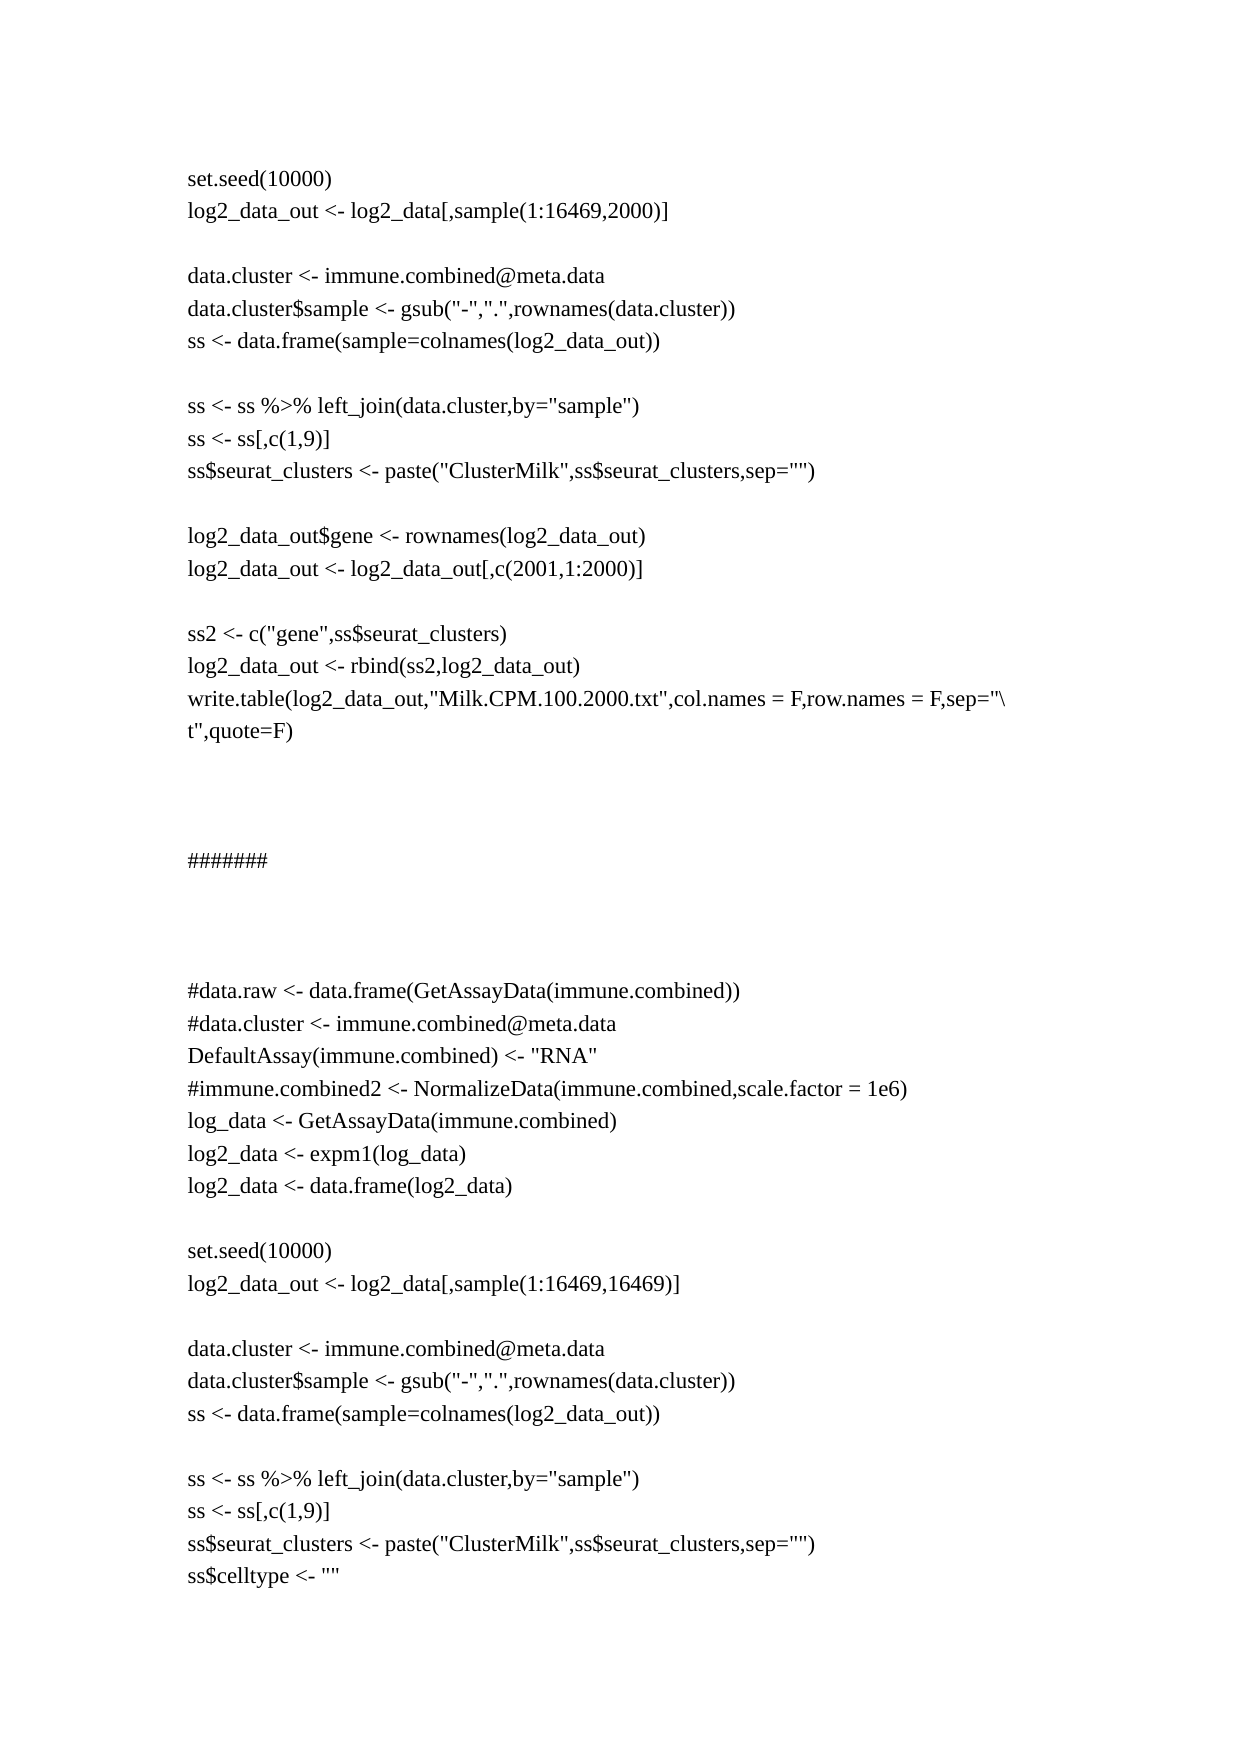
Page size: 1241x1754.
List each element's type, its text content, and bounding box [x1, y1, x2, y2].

text ss$seurat_clusters <- paste("ClusterMilk",ss$seurat_clusters,sep="") [187, 454, 1053, 487]
text set.seed(10000) [187, 162, 1053, 194]
text set.seed(10000) [187, 1234, 1053, 1267]
text data.cluster$sample <- gsub("-",".",rownames(data.cluster)) [187, 292, 1053, 324]
text ss$celltype <- "" [187, 1559, 1053, 1592]
text #immune.combined2 <- NormalizeData(immune.combined,scale.factor = 1e6) [187, 1072, 1053, 1104]
text ss <- ss %>% left_join(data.cluster,by="sample") [187, 389, 1053, 422]
text ss <- ss %>% left_join(data.cluster,by="sample") [187, 1462, 1053, 1494]
text ss2 <- c("gene",ss$seurat_clusters) [187, 617, 1053, 649]
text #data.cluster <- immune.combined@meta.data [187, 1007, 1053, 1039]
text log2_data <- data.frame(log2_data) [187, 1169, 1053, 1202]
text DefaultAssay(immune.combined) <- "RNA" [187, 1039, 1053, 1072]
text ss <- data.frame(sample=colnames(log2_data_out)) [187, 324, 1053, 357]
text log2_data_out <- log2_data[,sample(1:16469,2000)] [187, 194, 1053, 227]
text log2_data_out$gene <- rownames(log2_data_out) [187, 519, 1053, 552]
text ss <- data.frame(sample=colnames(log2_data_out)) [187, 1397, 1053, 1429]
text ss <- ss[,c(1,9)] [187, 422, 1053, 454]
text log_data <- GetAssayData(immune.combined) [187, 1104, 1053, 1137]
text ss <- ss[,c(1,9)] [187, 1494, 1053, 1527]
text log2_data_out <- log2_data_out[,c(2001,1:2000)] [187, 552, 1053, 584]
text data.cluster <- immune.combined@meta.data [187, 259, 1053, 292]
text log2_data_out <- rbind(ss2,log2_data_out) [187, 649, 1053, 682]
text #data.raw <- data.frame(GetAssayData(immune.combined)) [187, 974, 1053, 1007]
text log2_data_out <- log2_data[,sample(1:16469,16469)] [187, 1267, 1053, 1299]
text ####### [187, 844, 1053, 877]
text ss$seurat_clusters <- paste("ClusterMilk",ss$seurat_clusters,sep="") [187, 1527, 1053, 1559]
text data.cluster$sample <- gsub("-",".",rownames(data.cluster)) [187, 1364, 1053, 1397]
text data.cluster <- immune.combined@meta.data [187, 1332, 1053, 1364]
text write.table(log2_data_out,"Milk.CPM.100.2000.txt",col.names = F,row.names = F,sep="\t",quote=F) [187, 682, 1053, 747]
text log2_data <- expm1(log_data) [187, 1137, 1053, 1169]
